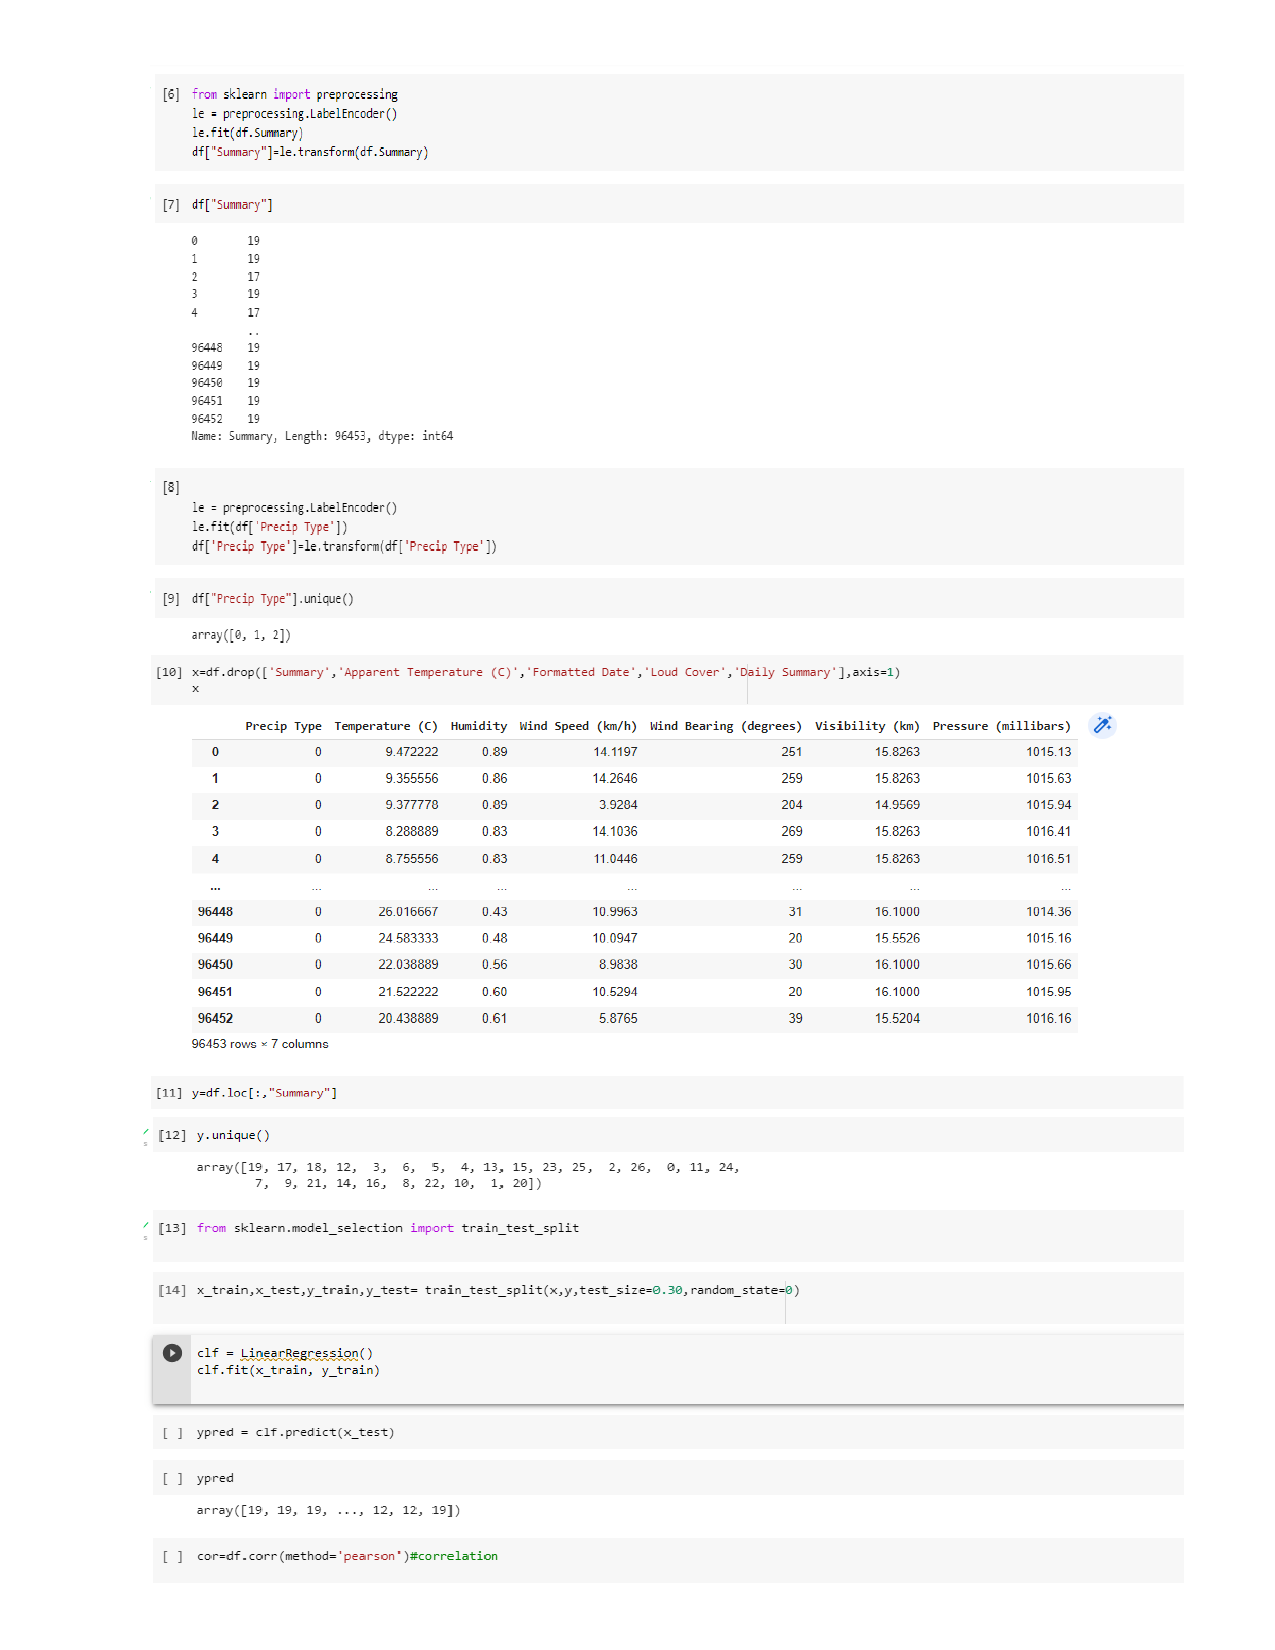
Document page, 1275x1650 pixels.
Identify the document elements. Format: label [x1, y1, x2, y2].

picture [150, 65, 1183, 647]
picture [150, 650, 1183, 1110]
picture [143, 1113, 1183, 1583]
